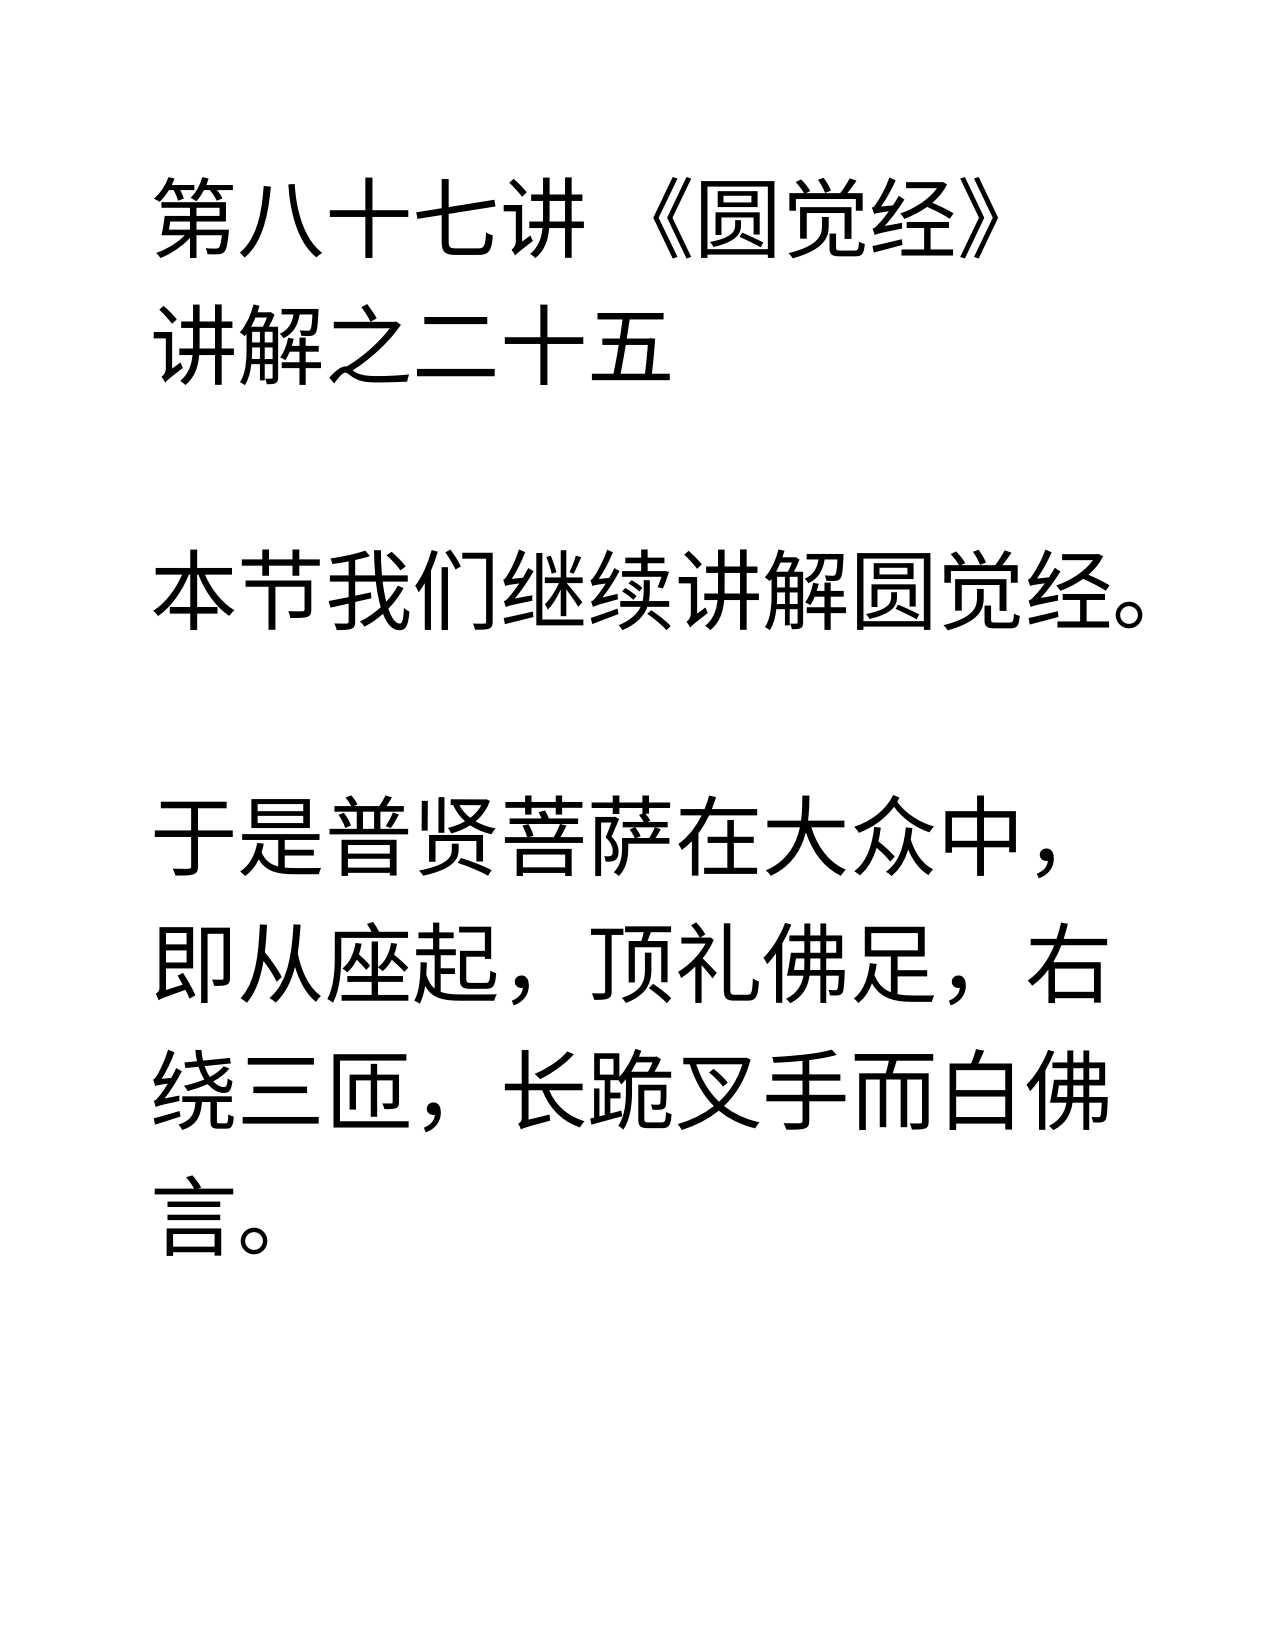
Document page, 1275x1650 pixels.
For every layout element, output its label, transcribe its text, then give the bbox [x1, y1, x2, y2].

text 本节我们继续讲解圆觉经。 [150, 522, 1125, 649]
text 第八十七讲 《圆觉经》讲解之二十五 [150, 150, 1125, 403]
text 于是普贤菩萨在大众中，即从座起，顶礼佛足，右绕三匝，长跪叉手而白佛言。 [150, 768, 1125, 1275]
